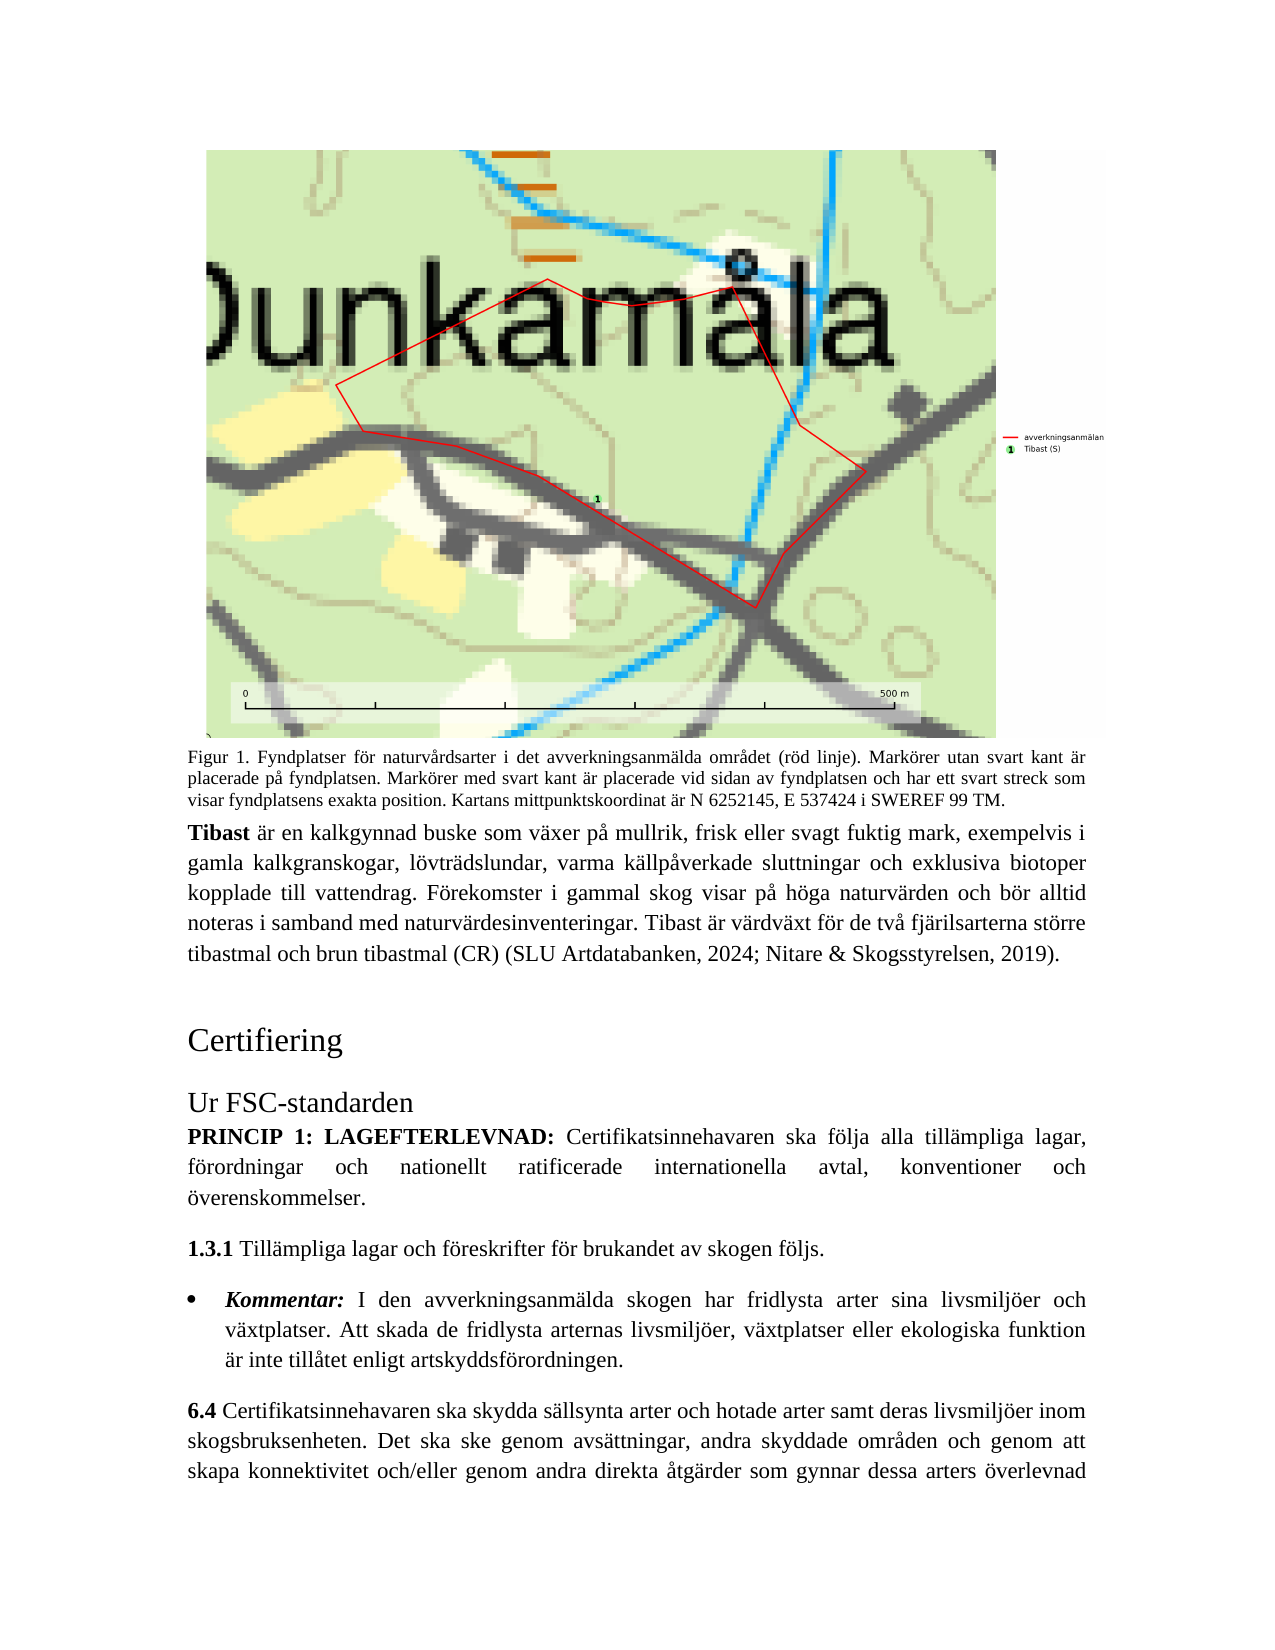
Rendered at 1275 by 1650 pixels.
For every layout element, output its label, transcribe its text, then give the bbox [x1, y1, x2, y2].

text PRINCIP 1: LAGEFTERLEVNAD: Certifikatsinnehavaren ska följa alla tillämpliga lagar, förordningar och nationellt ratificerade internationella avtal, konventioner och överenskommelser. [187, 1123, 1087, 1210]
picture [206, 150, 1107, 738]
text Figur 1. Fyndplatser för naturvårdsarter i det avverkningsanmälda området (röd linje). Markörer utan svart kant är placerade på fyndplatsen. Markörer med svart kant är placerade vid sidan av fyndplatsen och har ett svart streck som visar fyndplatsens exakta position. Kartans mittpunktskoordinat är N 6252145, E 537424 i SWEREF 99 TM. [187, 746, 1087, 810]
text 1.3.1 Tillämpliga lagar och föreskrifter för brukandet av skogen följs. [187, 1235, 1087, 1261]
text Tibast är en kalkgynnad buske som växer på mullrik, frisk eller svagt fuktig mark, exempelvis i gamla kalkgranskogar, lövträdslundar, varma källpåverkade sluttningar och exklusiva biotoper kopplade till vattendrag. Förekomster i gammal skog visar på höga naturvärden och bör alltid noteras i samband med naturvärdesinventeringar. Tibast är värdväxt för de två fjärilsarterna större tibastmal och brun tibastmal (CR) (SLU Artdatabanken, 2024; Nitare & Skogsstyrelsen, 2019). [187, 819, 1087, 966]
subtitle Ur FSC-standarden [187, 1085, 1087, 1118]
list Kommentar: I den avverkningsanmälda skogen har fridlysta arter sina livsmiljöer och växtplatser. Att skada de fridlysta arternas livsmiljöer, växtplatser eller ekologiska funktion är inte tillåtet enligt artskyddsförordningen. [187, 1286, 1087, 1372]
subtitle Certifiering [187, 1020, 1087, 1058]
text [187, 1397, 1087, 1484]
